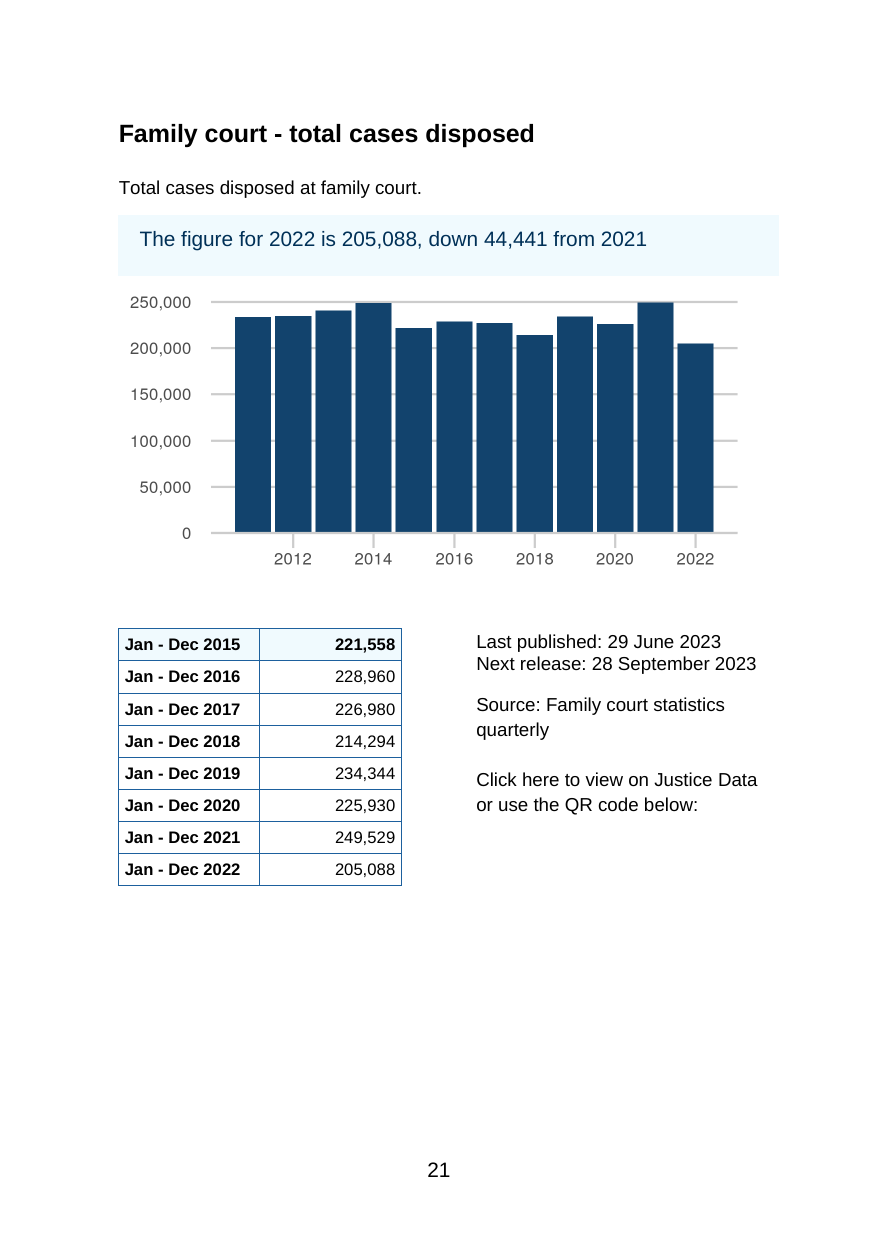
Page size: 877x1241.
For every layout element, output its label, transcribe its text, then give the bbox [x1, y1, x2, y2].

text Total cases disposed at family court. [118, 177, 758, 198]
text Source: Family court statistics quarterly [476, 691, 758, 766]
text Last published: 29 June 2023 [476, 628, 758, 653]
table_cell Jan - Dec 2019 [119, 758, 259, 789]
text The figure for 2022 is 205,088, down 44,441 from 2021 [131, 227, 767, 264]
table_cell 234,344 [260, 758, 401, 789]
text Click here to view on Justice Data or use the QR code below: [476, 766, 758, 816]
table_cell Jan - Dec 2020 [119, 790, 259, 821]
table_cell 249,529 [260, 822, 401, 853]
table_cell Jan - Dec 2017 [119, 694, 259, 724]
subtitle Family court - total cases disposed [118, 118, 758, 147]
table_cell Jan - Dec 2018 [119, 726, 259, 757]
table_header Jan - Dec 2015 [119, 629, 259, 660]
table_cell Jan - Dec 2022 [119, 854, 259, 885]
picture [118, 279, 749, 580]
table_cell 228,960 [260, 661, 401, 692]
table_cell 226,980 [260, 694, 401, 724]
table_cell 205,088 [260, 854, 401, 885]
table_header 221,558 [260, 629, 401, 660]
text Next release: 28 September 2023 [476, 653, 758, 675]
table_cell Jan - Dec 2021 [119, 822, 259, 853]
table_cell 225,930 [260, 790, 401, 821]
table_cell 214,294 [260, 726, 401, 757]
table_cell Jan - Dec 2016 [119, 661, 259, 692]
